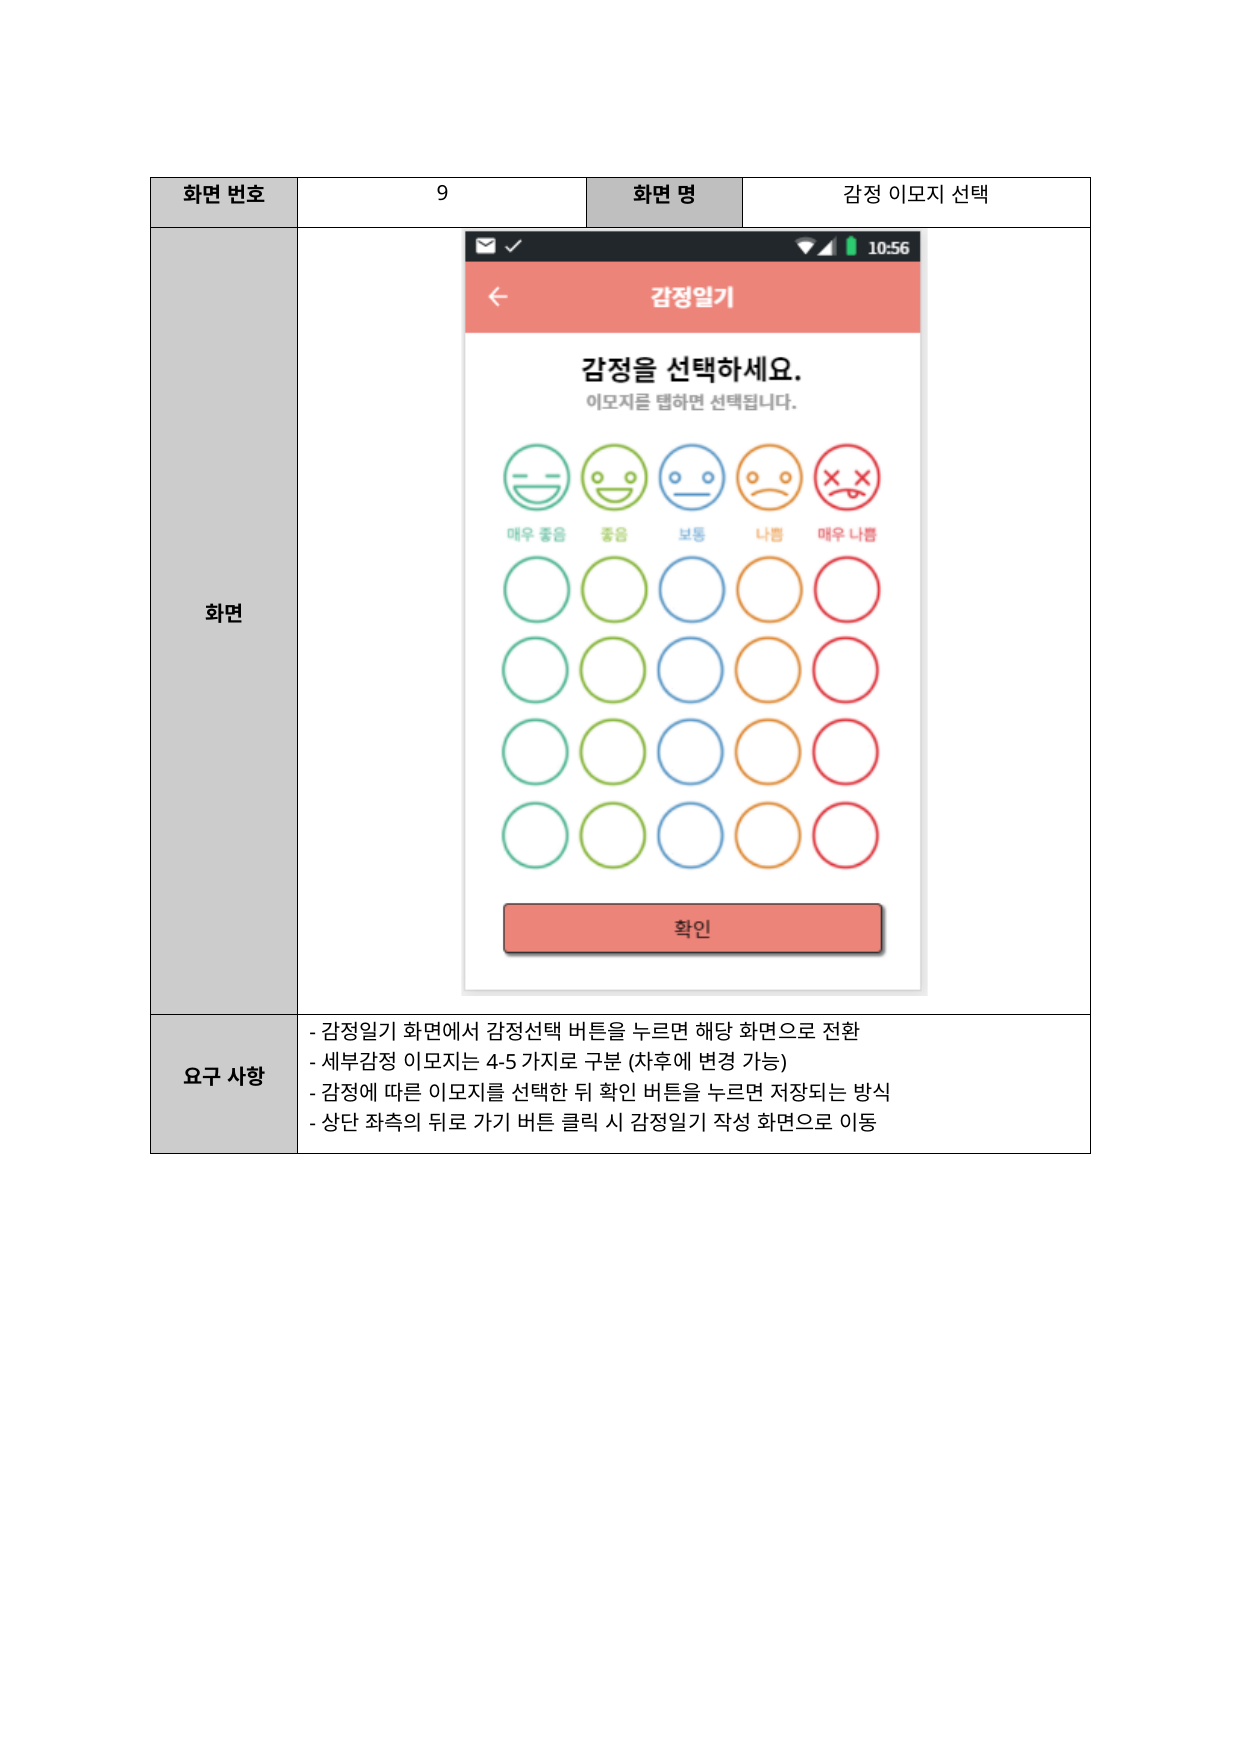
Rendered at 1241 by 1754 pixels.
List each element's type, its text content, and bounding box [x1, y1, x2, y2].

table_cell - 감정일기 화면에서 감정선택 버튼을 누르면 해당 화면으로 전환 - 세부감정 이모지는 4-5가지로 구분 (차후에 변경 가능) - 감정에 따른 이모지를 선택한 뒤 확인 버튼을 누르면 저장되는 방식 - 상단 좌측의 뒤로 가기 버튼 클릭 시 감정일기 작성 화면으로 이동 [298, 1015, 1090, 1153]
table_header 화면 명 [587, 178, 742, 227]
picture [461, 228, 928, 996]
table_header 감정 이모지 선택 [743, 178, 1090, 227]
table_header 화면 번호 [151, 178, 297, 227]
table_header 9 [298, 178, 586, 227]
table_cell 화면 [151, 228, 297, 1014]
table_cell 요구 사항 [151, 1015, 297, 1153]
table_cell [298, 228, 1090, 1014]
